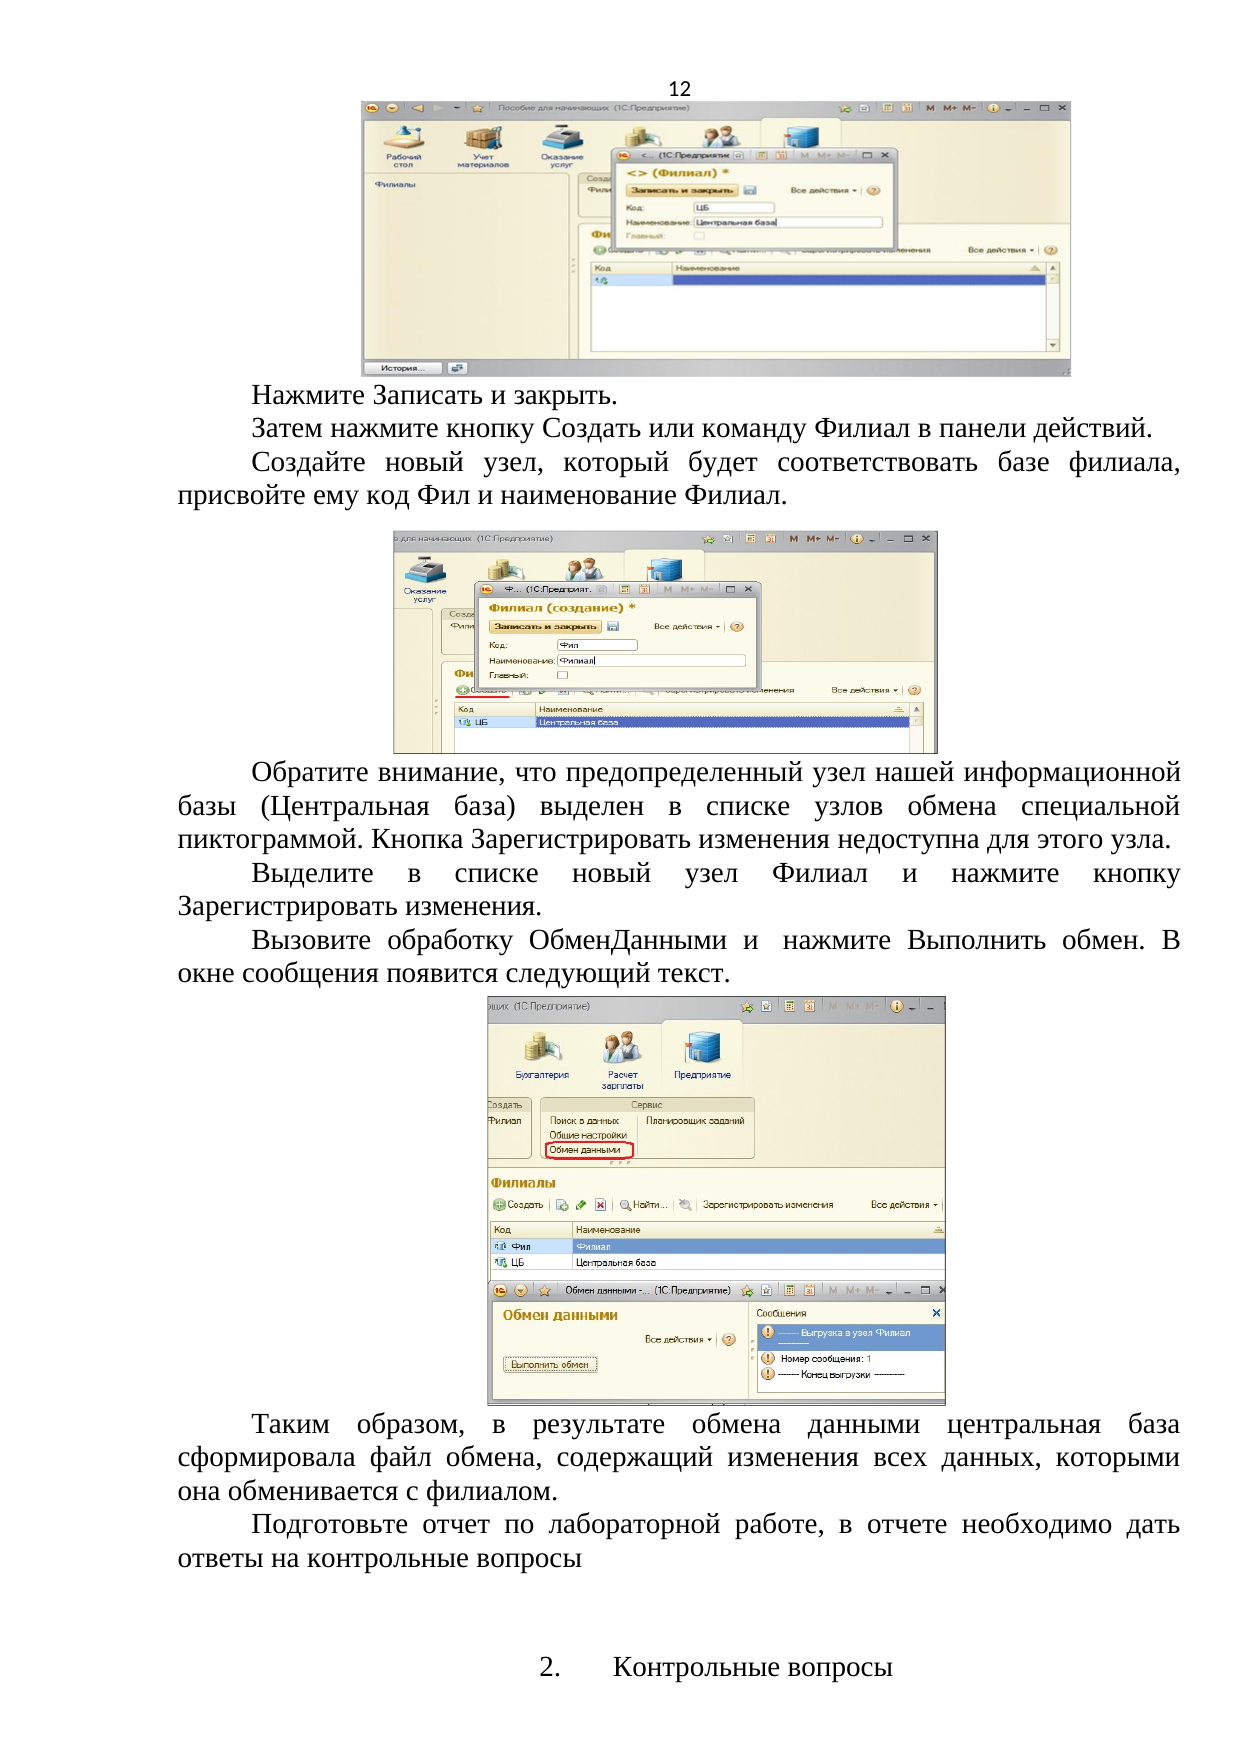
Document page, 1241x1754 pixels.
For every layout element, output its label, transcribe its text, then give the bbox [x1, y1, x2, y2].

text Нажмите Записать и закрыть. [177, 377, 1181, 410]
text Подготовьте отчет по лабораторной работе, в отчете необходимо дать ответы на контрольные вопросы [177, 1506, 1181, 1573]
text Таким образом, в результате обмена данными центральная база сформировала файл обмена, содержащий изменения всех данных, которыми она обменивается с филиалом. [177, 989, 1181, 1506]
text Вызовите обработку ОбменДанными и нажмите Выполнить обмен. В окне сообщения появится следующий текст. [177, 922, 1181, 989]
text Выделите в списке новый узел Филиал и нажмите кнопку Зарегистрировать изменения. [177, 855, 1181, 922]
picture [361, 101, 1072, 377]
text Затем нажмите кнопку Создать или команду Филиал в панели действий. [177, 410, 1181, 444]
text Обратите внимание, что предопределенный узел нашей информационной базы (Центральная база) выделен в списке узлов обмена специальной пиктограммой. Кнопка Зарегистрировать изменения недоступна для этого узла. [177, 511, 1181, 855]
text Создайте новый узел, который будет соответствовать базе филиала, присвойте ему код Фил и наименование Филиал. [177, 444, 1181, 511]
text 2. Контрольные вопросы [177, 1649, 1181, 1682]
